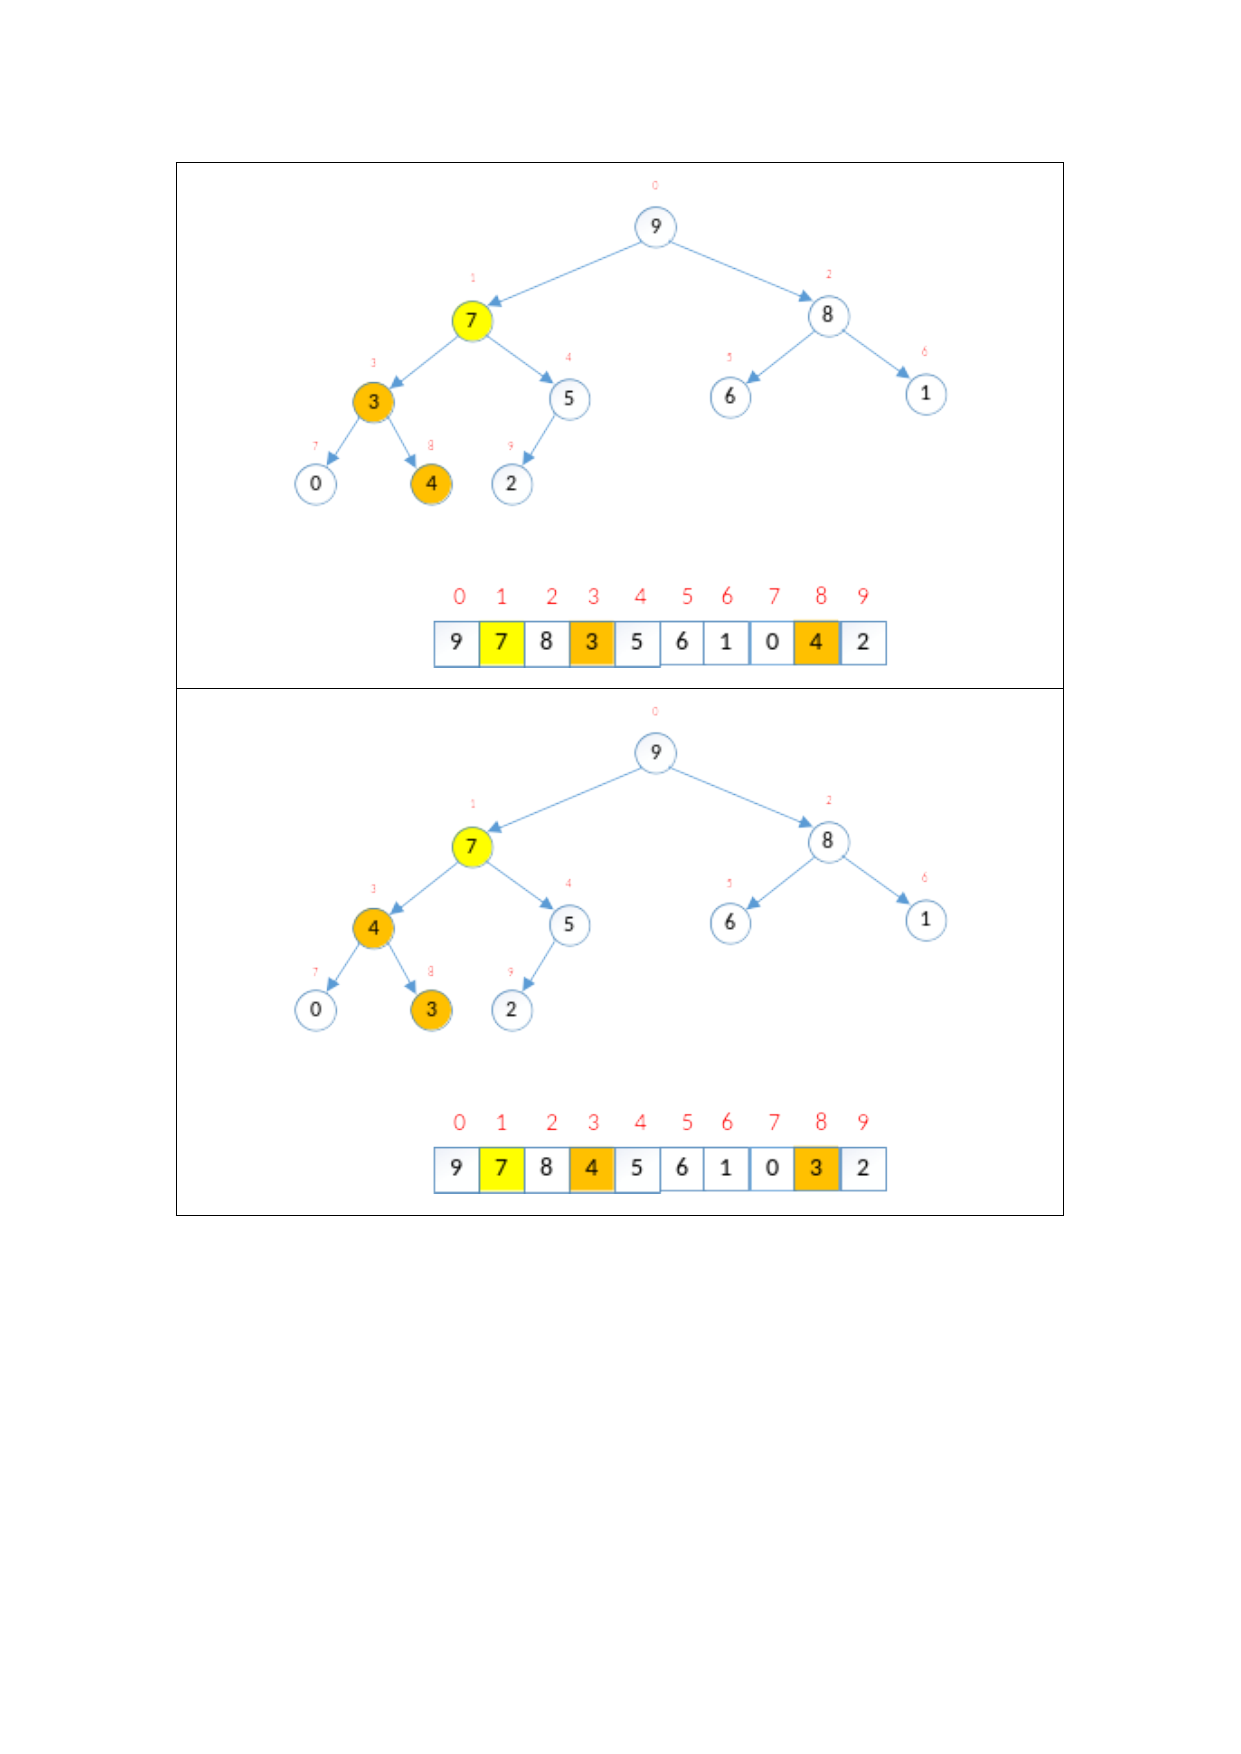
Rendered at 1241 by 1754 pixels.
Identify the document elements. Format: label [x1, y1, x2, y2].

table_cell [177, 163, 1063, 688]
table_cell [177, 689, 1063, 1214]
